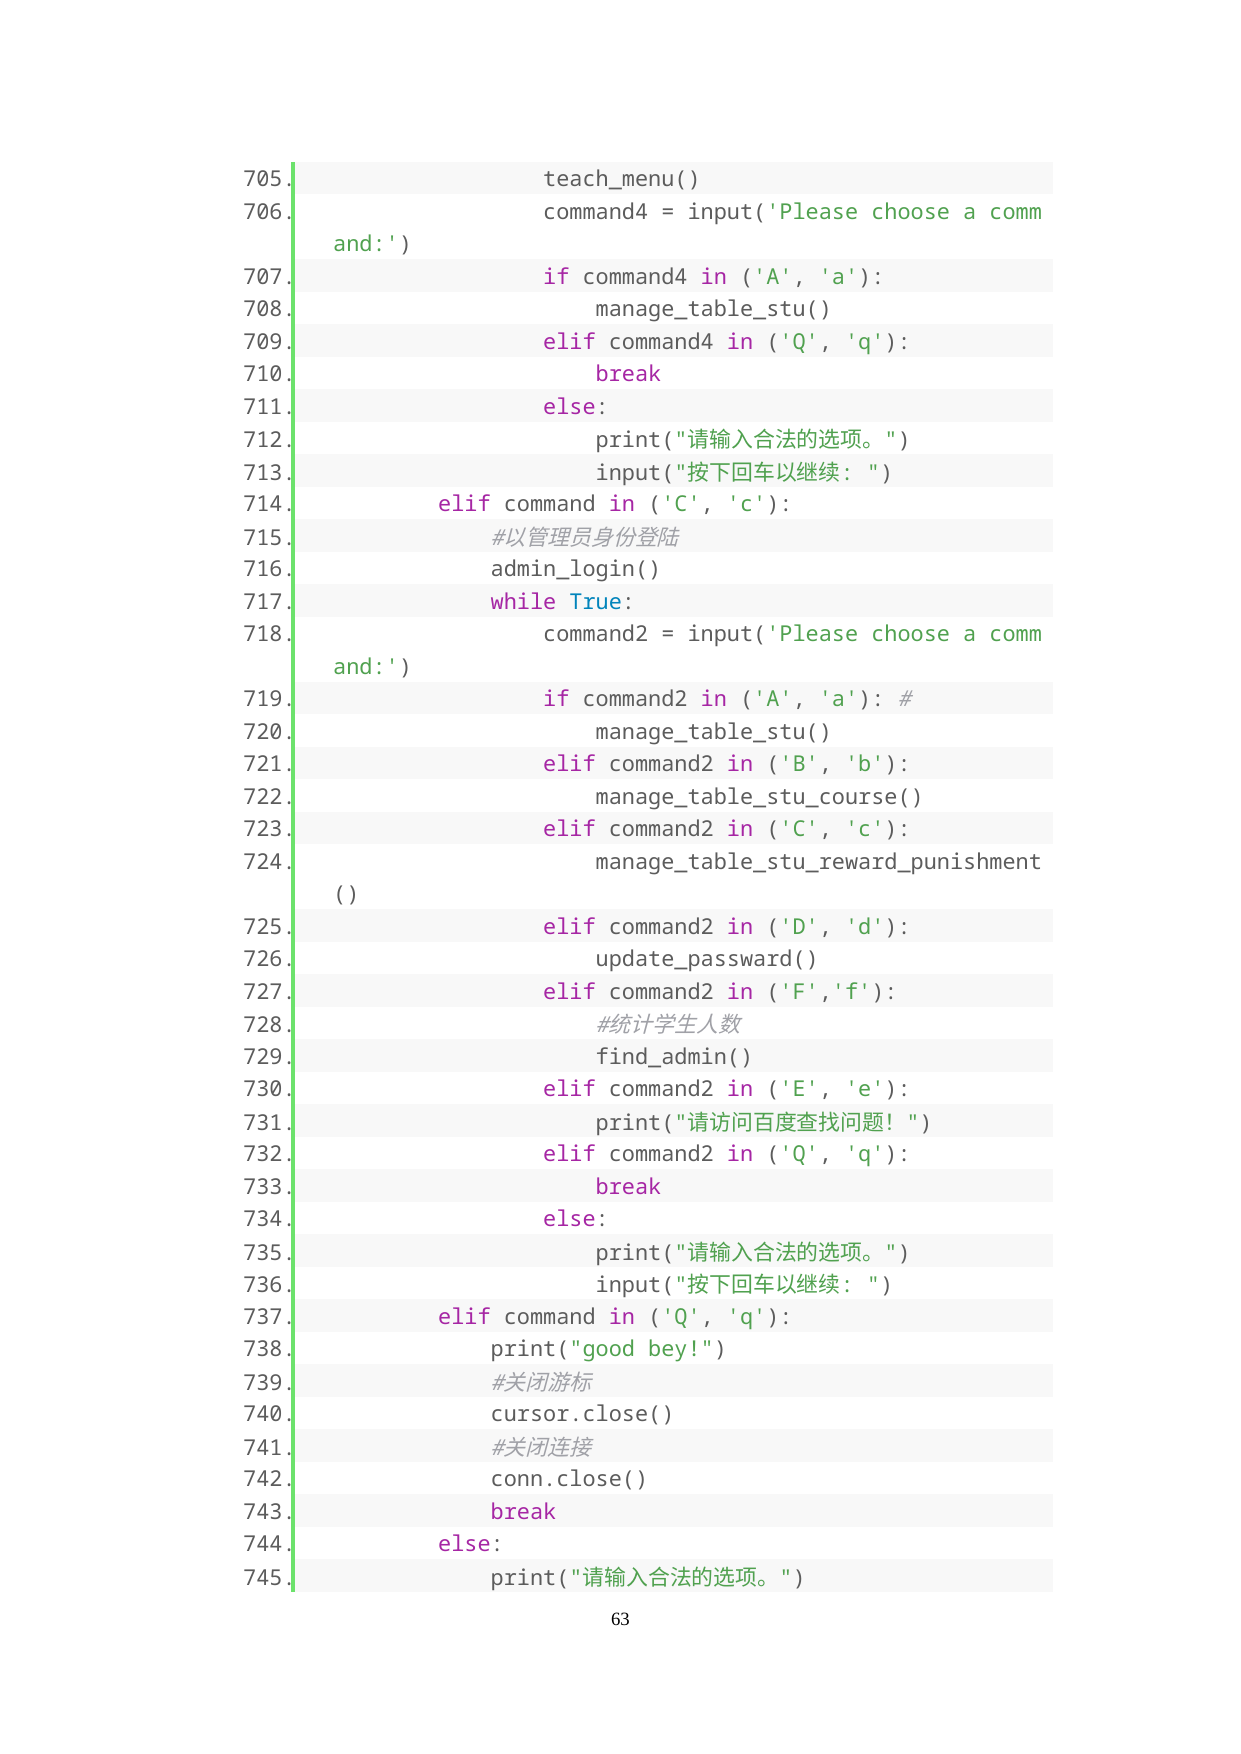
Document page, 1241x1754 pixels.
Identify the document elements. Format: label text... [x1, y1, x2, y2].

list #关闭连接 [295, 1429, 1053, 1462]
list elif command2 in ('D', 'd'): [295, 909, 1053, 942]
list #统计学生人数 [295, 1007, 1053, 1039]
list #以管理员身份登陆 [295, 519, 1053, 552]
list input("按下回车以继续: ") [295, 454, 1053, 487]
list print("请输入合法的选项。") [295, 1559, 1053, 1592]
list else: [295, 1527, 1053, 1559]
list else: [295, 1202, 1053, 1234]
list break [295, 357, 1053, 389]
list #关闭游标 [295, 1364, 1053, 1397]
list input("按下回车以继续: ") [295, 1267, 1053, 1299]
list cursor.close() [295, 1397, 1053, 1429]
list break [295, 1494, 1053, 1527]
list manage_table_stu_reward_punishment() [295, 844, 1053, 909]
list print("请访问百度查找问题！") [295, 1104, 1053, 1137]
list if command4 in ('A', 'a'): [295, 259, 1053, 292]
list command4 = input('Please choose a command:') [295, 194, 1053, 259]
list elif command4 in ('Q', 'q'): [295, 324, 1053, 357]
list elif command in ('Q', 'q'): [295, 1299, 1053, 1332]
list manage_table_stu() [295, 714, 1053, 747]
list update_passward() [295, 942, 1053, 974]
list elif command2 in ('C', 'c'): [295, 812, 1053, 844]
list find_admin() [295, 1039, 1053, 1072]
list teach_menu() [295, 162, 1053, 194]
list elif command2 in ('Q', 'q'): [295, 1137, 1053, 1169]
list print("请输入合法的选项。") [295, 422, 1053, 454]
list if command2 in ('A', 'a'): # [295, 682, 1053, 714]
list elif command2 in ('F','f'): [295, 974, 1053, 1007]
list elif command in ('C', 'c'): [295, 487, 1053, 519]
list admin_login() [295, 552, 1053, 584]
list print("good bey!") [295, 1332, 1053, 1364]
list elif command2 in ('B', 'b'): [295, 747, 1053, 779]
list command2 = input('Please choose a command:') [295, 617, 1053, 682]
list break [295, 1169, 1053, 1202]
list manage_table_stu_course() [295, 779, 1053, 812]
list print("请输入合法的选项。") [295, 1234, 1053, 1267]
list else: [295, 389, 1053, 422]
list while True: [295, 584, 1053, 617]
list elif command2 in ('E', 'e'): [295, 1072, 1053, 1104]
list manage_table_stu() [295, 292, 1053, 324]
list conn.close() [295, 1462, 1053, 1494]
